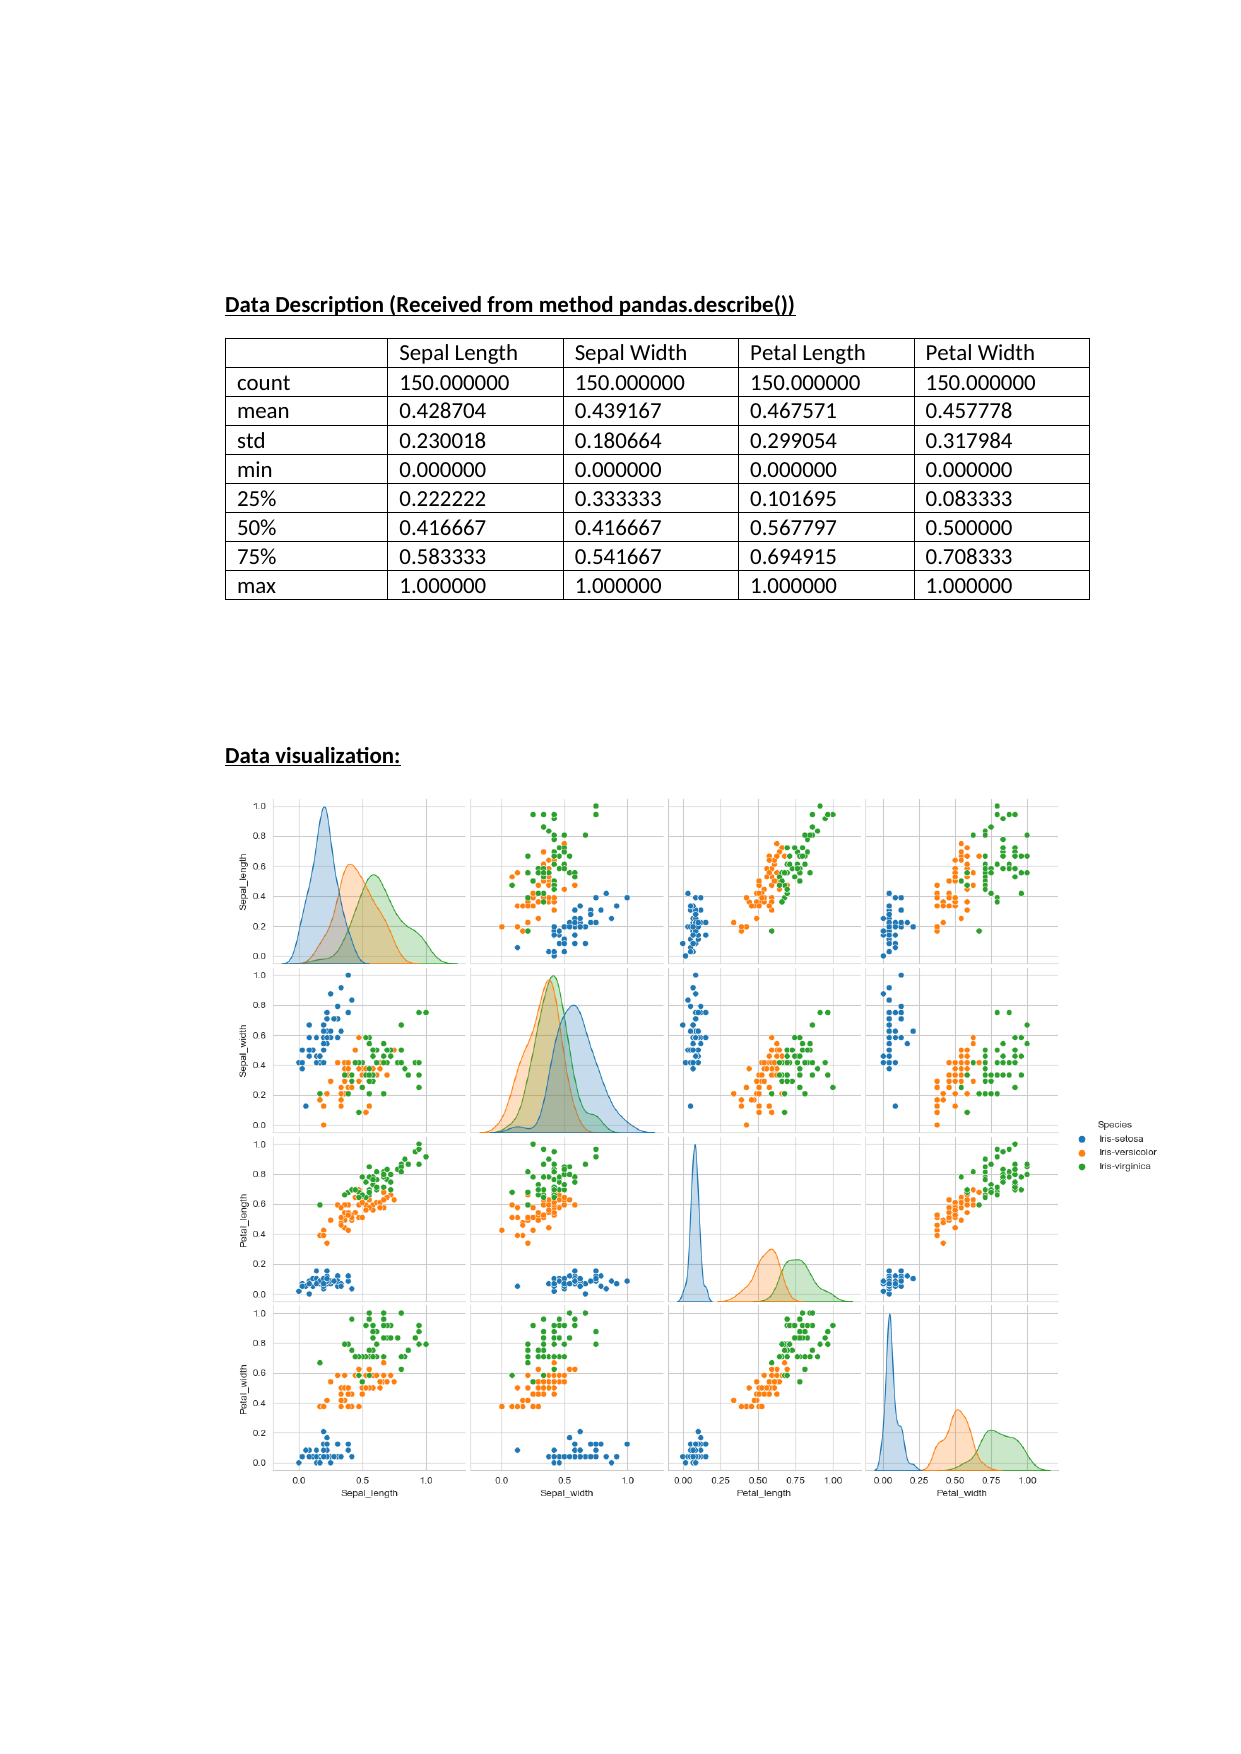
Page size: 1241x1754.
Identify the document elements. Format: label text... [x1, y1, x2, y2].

table_cell 0.457778 [915, 397, 1089, 425]
table_cell 150.000000 [564, 368, 738, 396]
table_cell 0.317984 [915, 426, 1089, 454]
table_cell 0.694915 [739, 542, 914, 570]
table_cell 0.467571 [739, 397, 914, 425]
table_cell 0.541667 [564, 542, 738, 570]
table_cell 0.333333 [564, 484, 738, 512]
table_cell min [226, 455, 387, 483]
table_cell 1.000000 [915, 571, 1089, 599]
table_cell 0.567797 [739, 513, 914, 541]
table_cell 50% [226, 513, 387, 541]
table_header Sepal Length [388, 339, 563, 367]
table_cell 1.000000 [564, 571, 738, 599]
table_cell 1.000000 [388, 571, 563, 599]
table_cell count [226, 368, 387, 396]
text Data visualization: [225, 741, 1090, 769]
table_cell 0.230018 [388, 426, 563, 454]
table_cell std [226, 426, 387, 454]
table_cell 0.000000 [388, 455, 563, 483]
table_cell 75% [226, 542, 387, 570]
table_cell 0.708333 [915, 542, 1089, 570]
table_cell 0.222222 [388, 484, 563, 512]
table_cell 0.500000 [915, 513, 1089, 541]
table_cell 0.583333 [388, 542, 563, 570]
table_header Petal Length [739, 339, 914, 367]
table_cell 0.439167 [564, 397, 738, 425]
picture [225, 787, 1166, 1505]
table_cell 0.428704 [388, 397, 563, 425]
table_cell 25% [226, 484, 387, 512]
table_cell 150.000000 [915, 368, 1089, 396]
table_cell 0.299054 [739, 426, 914, 454]
table_header [226, 339, 387, 367]
table_cell 0.000000 [564, 455, 738, 483]
table_cell max [226, 571, 387, 599]
table_cell 0.083333 [915, 484, 1089, 512]
table_header Petal Width [915, 339, 1089, 367]
table_cell 0.416667 [564, 513, 738, 541]
table_header Sepal Width [564, 339, 738, 367]
table_cell 150.000000 [388, 368, 563, 396]
table_cell 0.180664 [564, 426, 738, 454]
text Data Description (Received from method pandas.describe()) [225, 291, 1090, 319]
table_cell 150.000000 [739, 368, 914, 396]
table_cell 0.000000 [739, 455, 914, 483]
table_cell 0.416667 [388, 513, 563, 541]
table_cell 0.101695 [739, 484, 914, 512]
table_cell 0.000000 [915, 455, 1089, 483]
table_cell 1.000000 [739, 571, 914, 599]
table_cell mean [226, 397, 387, 425]
